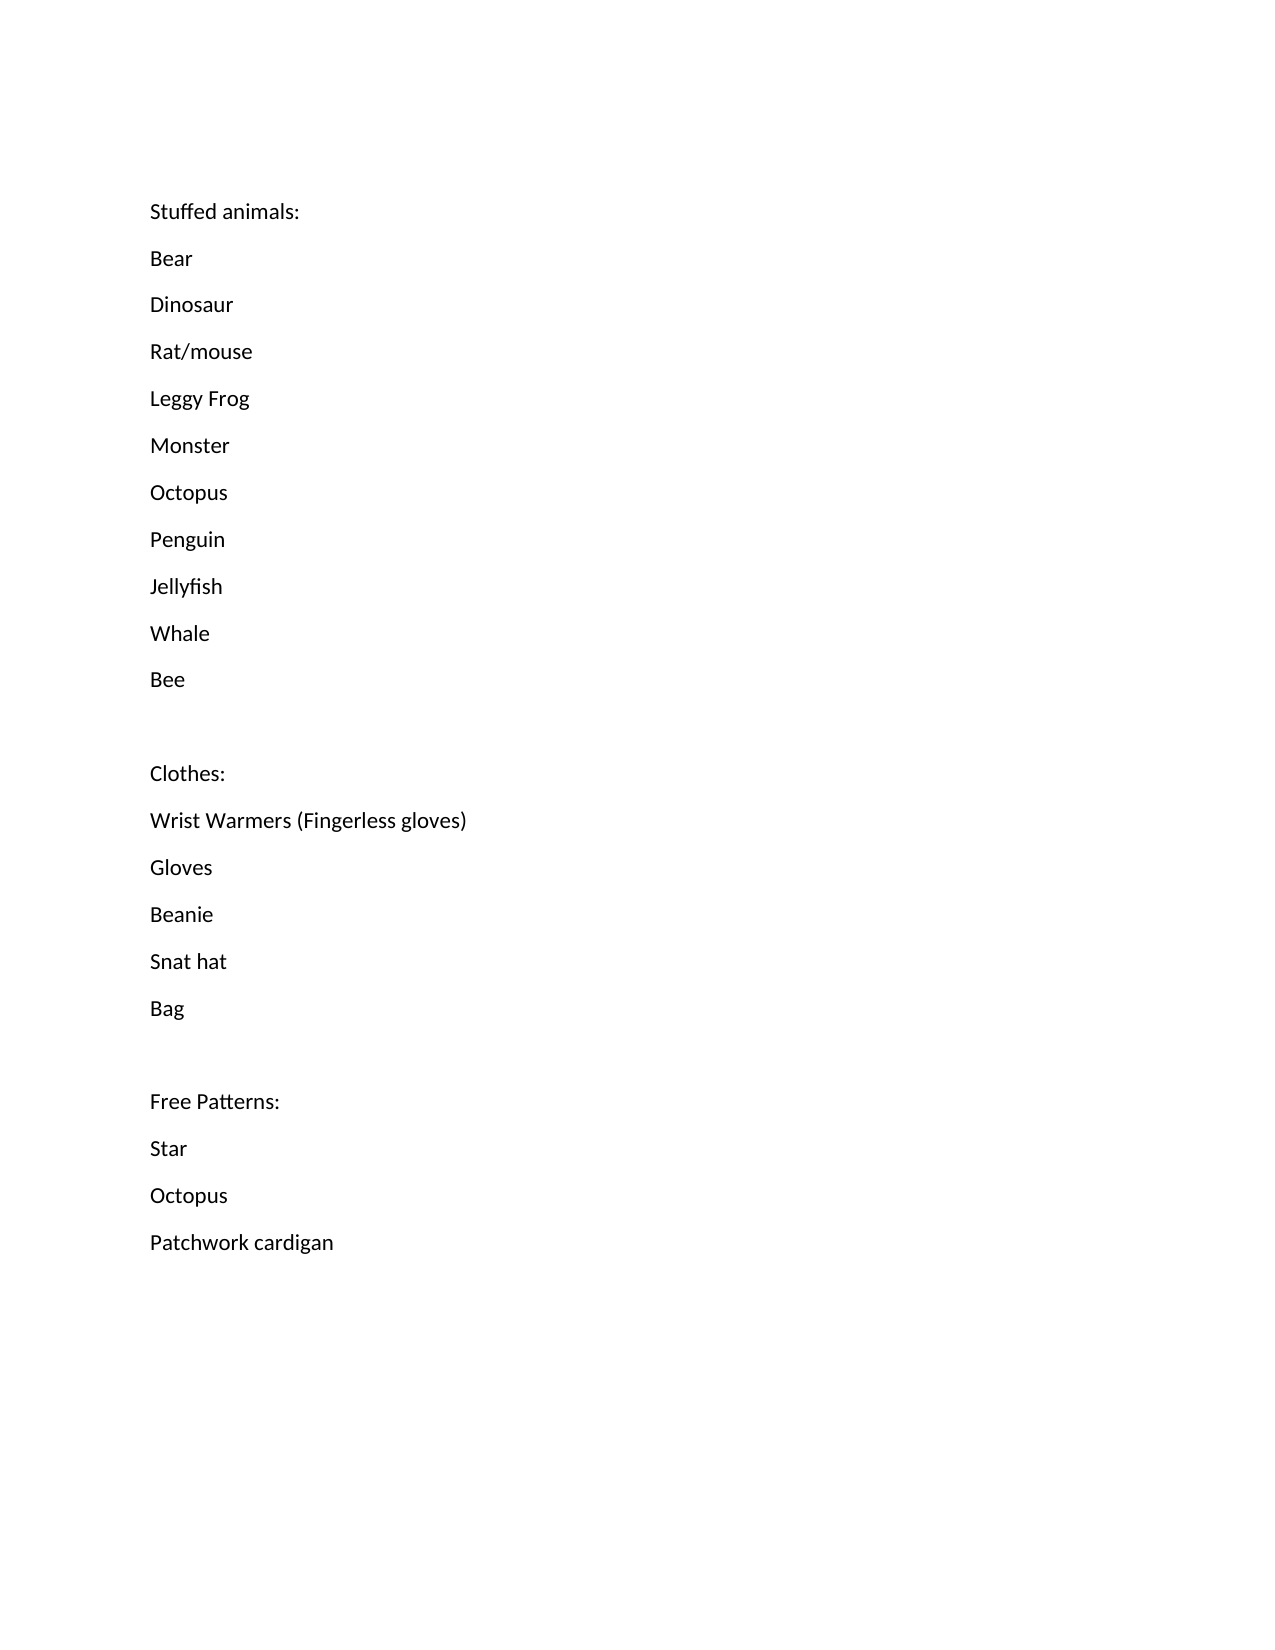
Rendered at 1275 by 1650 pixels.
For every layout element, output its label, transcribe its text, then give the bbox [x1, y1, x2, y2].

text Bee [150, 666, 1125, 694]
text Bag [150, 994, 1125, 1022]
text Gloves [150, 853, 1125, 881]
text Whale [150, 619, 1125, 647]
text Dinosaur [150, 291, 1125, 319]
text Bear [150, 244, 1125, 272]
text Leggy Frog [150, 384, 1125, 412]
text Clothes: [150, 759, 1125, 787]
text Penguin [150, 525, 1125, 553]
text Snat hat [150, 947, 1125, 975]
text Octopus [150, 1181, 1125, 1209]
text Stuffed animals: [150, 197, 1125, 225]
text Beanie [150, 900, 1125, 928]
text Wrist Warmers (Fingerless gloves) [150, 806, 1125, 834]
text Octopus [150, 478, 1125, 506]
text Jellyfish [150, 572, 1125, 600]
text Monster [150, 431, 1125, 459]
text Patchwork cardigan [150, 1228, 1125, 1256]
text Star [150, 1134, 1125, 1162]
text Rat/mouse [150, 337, 1125, 366]
text Free Patterns: [150, 1087, 1125, 1116]
